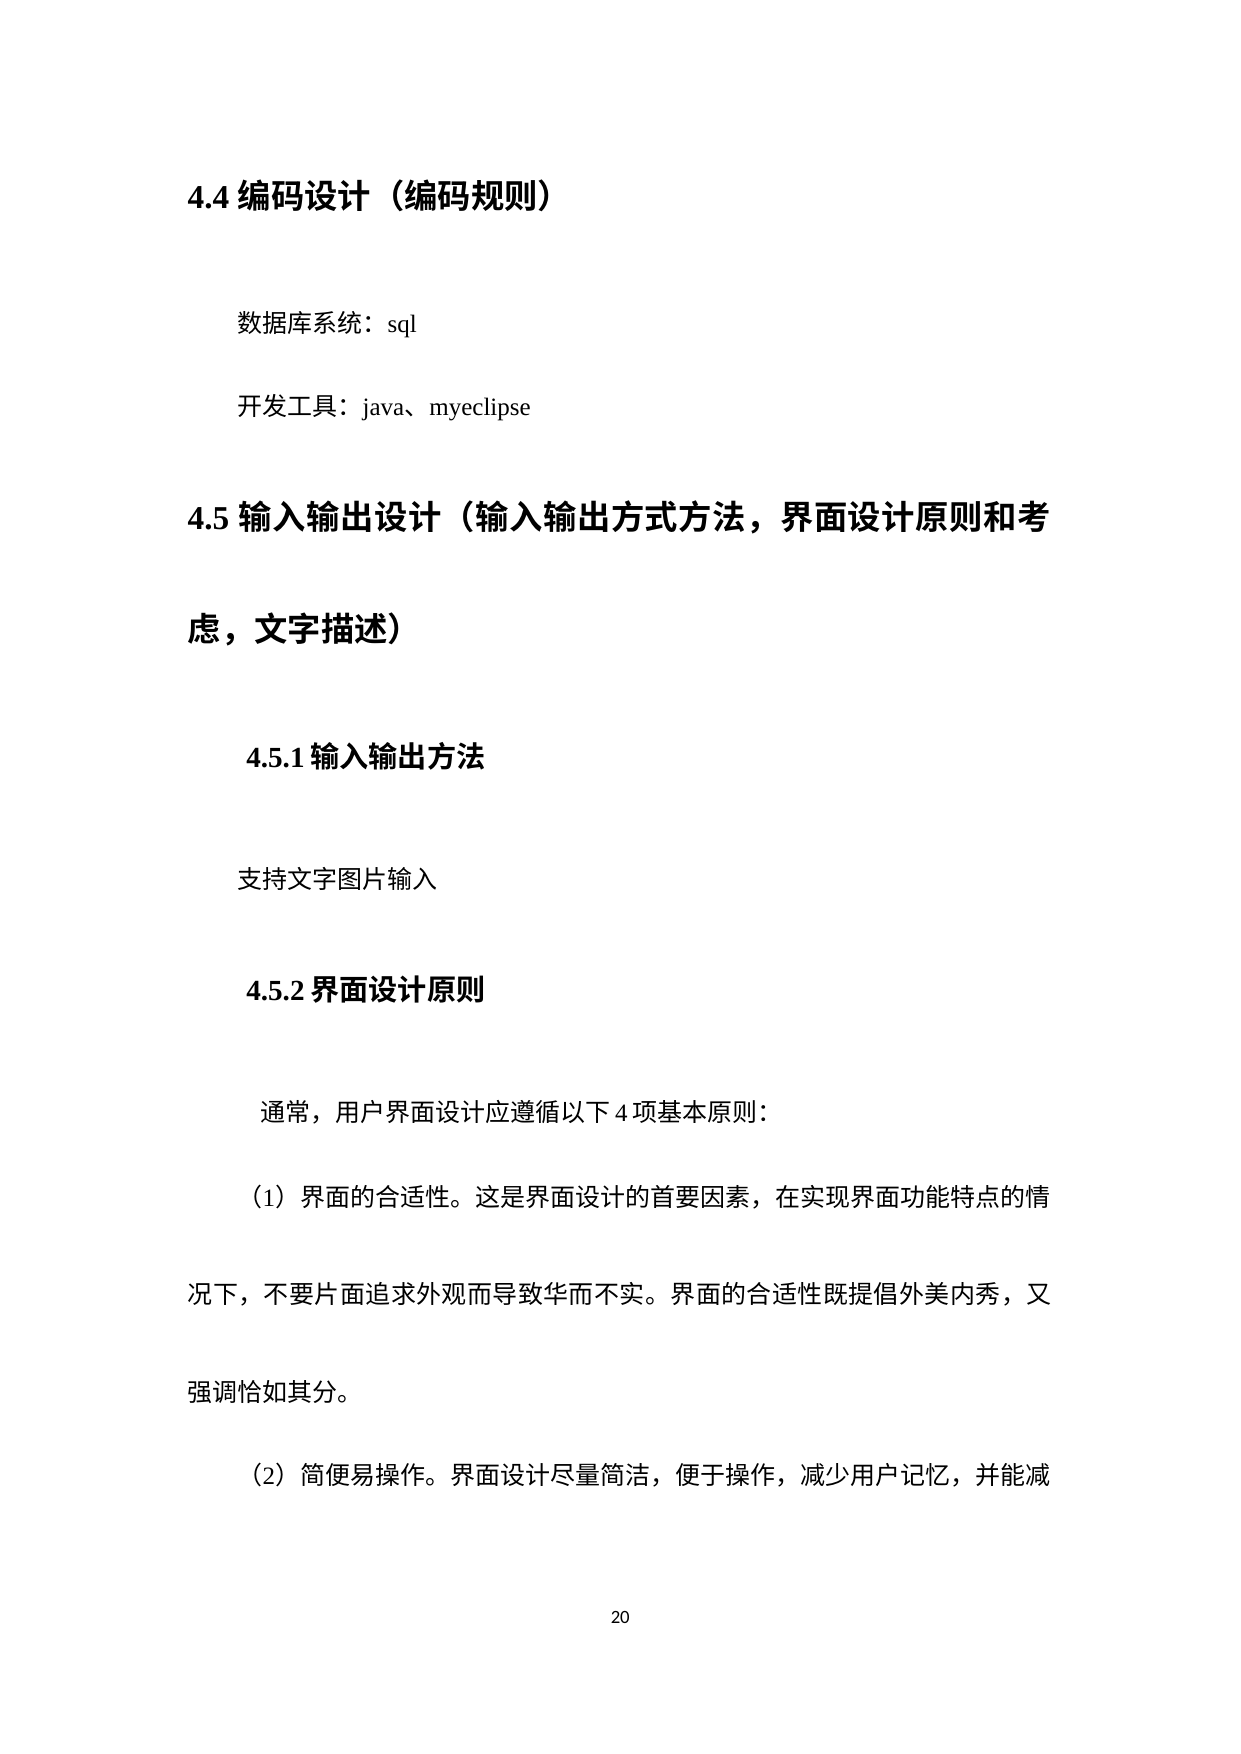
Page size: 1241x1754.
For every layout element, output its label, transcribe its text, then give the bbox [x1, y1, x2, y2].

subtitle 4.5.1输入输出方法 [187, 722, 1053, 787]
subtitle 4.5.2界面设计原则 [187, 955, 1053, 1020]
subtitle 4.5 输入输出设计（输入输出方式方法，界面设计原则和考虑，文字描述） [187, 482, 1053, 660]
subtitle 4.4 编码设计（编码规则） [187, 162, 1053, 227]
text 支持文字图片输入 [187, 845, 1053, 910]
text （1）界面的合适性。这是界面设计的首要因素，在实现界面功能特点的情况下，不要片面追求外观而导致华而不实。界面的合适性既提倡外美内秀，又强调恰如其分。 [187, 1163, 1053, 1423]
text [187, 1441, 1053, 1506]
text 通常，用户界面设计应遵循以下4项基本原则： [187, 1078, 1053, 1143]
text 数据库系统：sql [187, 289, 1053, 354]
text 开发工具：java、myeclipse [187, 372, 1053, 437]
